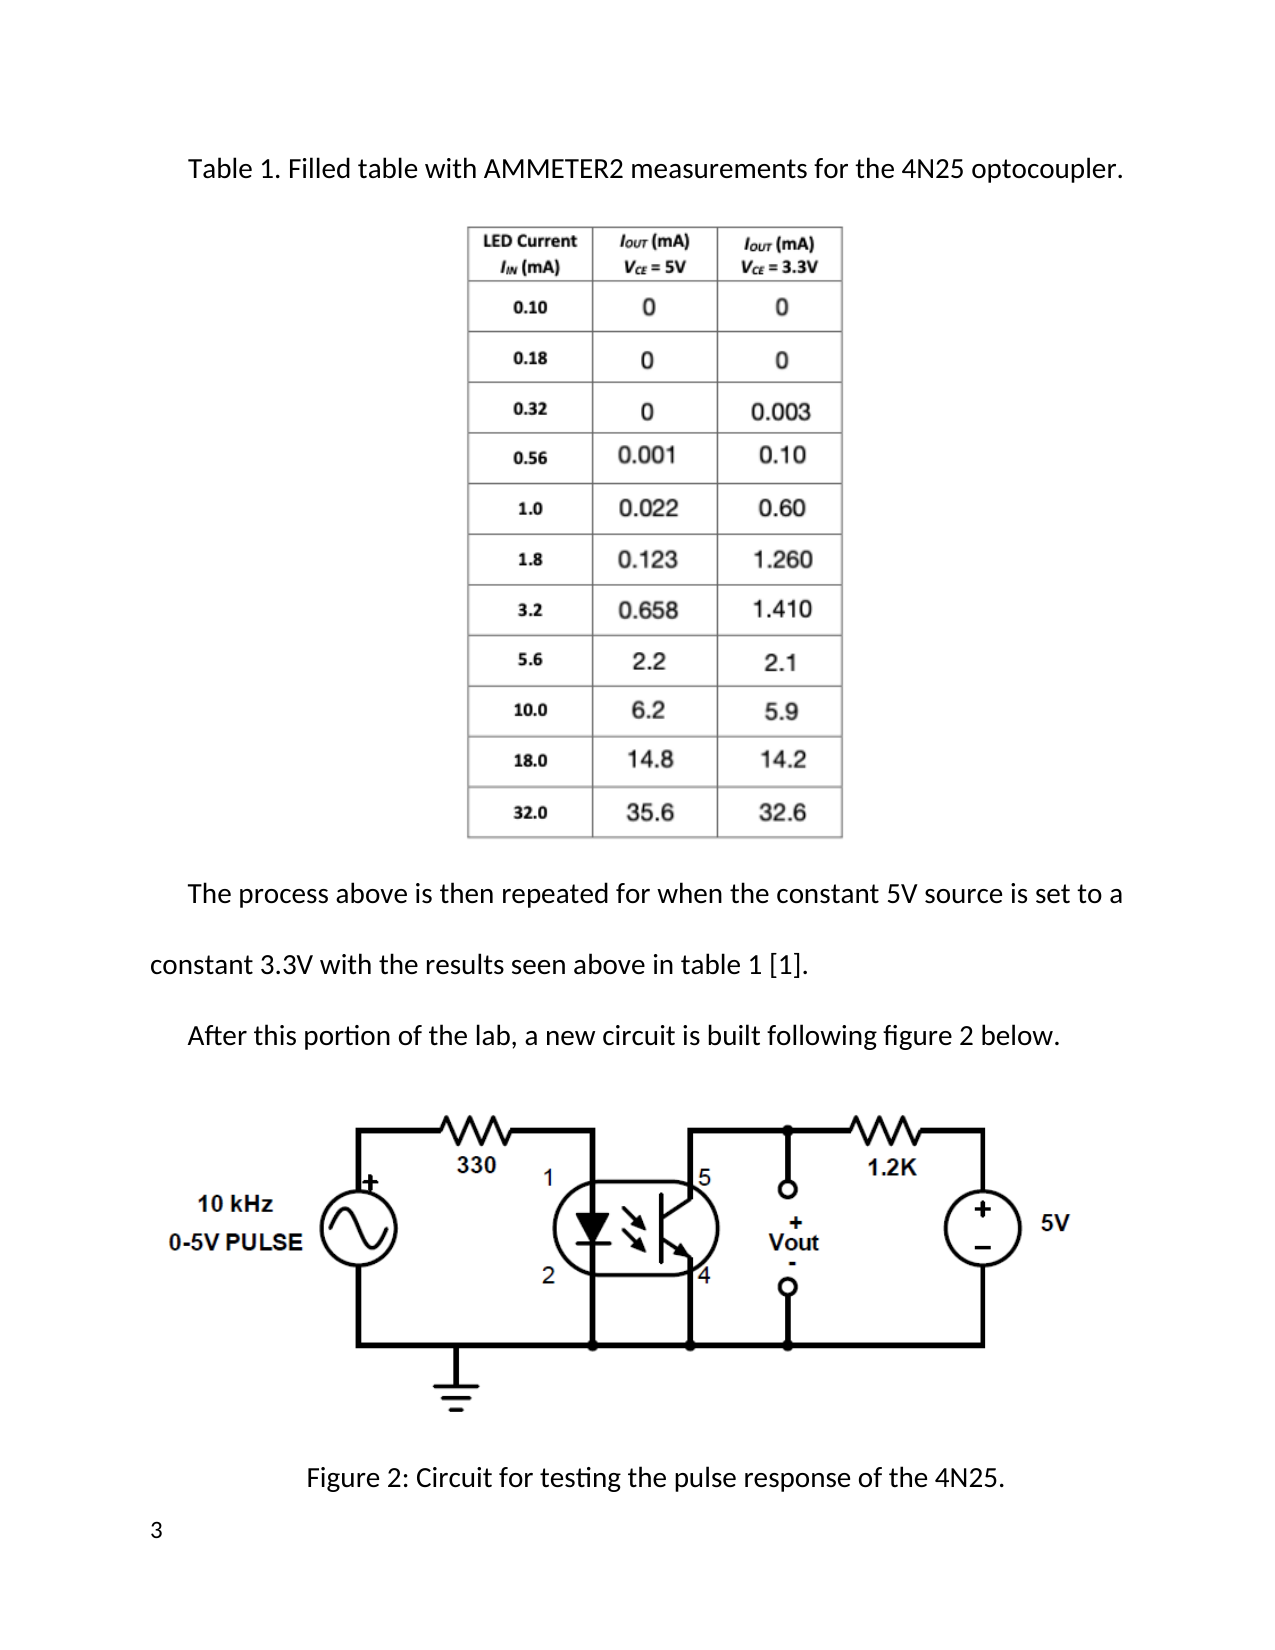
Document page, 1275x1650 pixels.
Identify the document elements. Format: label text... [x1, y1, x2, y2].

text Table 1. Filled table with AMMETER2 measurements for the 4N25 optocoupler. [150, 150, 1125, 186]
text After this portion of the lab, a new circuit is built following figure 2 below. [150, 1017, 1125, 1053]
text The process above is then repeated for when the constant 5V source is set to a constant 3.3V with the results seen above in table 1 [1]. [150, 875, 1125, 982]
text Figure 2: Circuit for testing the pulse response of the 4N25. [150, 1459, 1125, 1494]
picture [150, 1088, 1084, 1429]
picture [463, 221, 849, 845]
